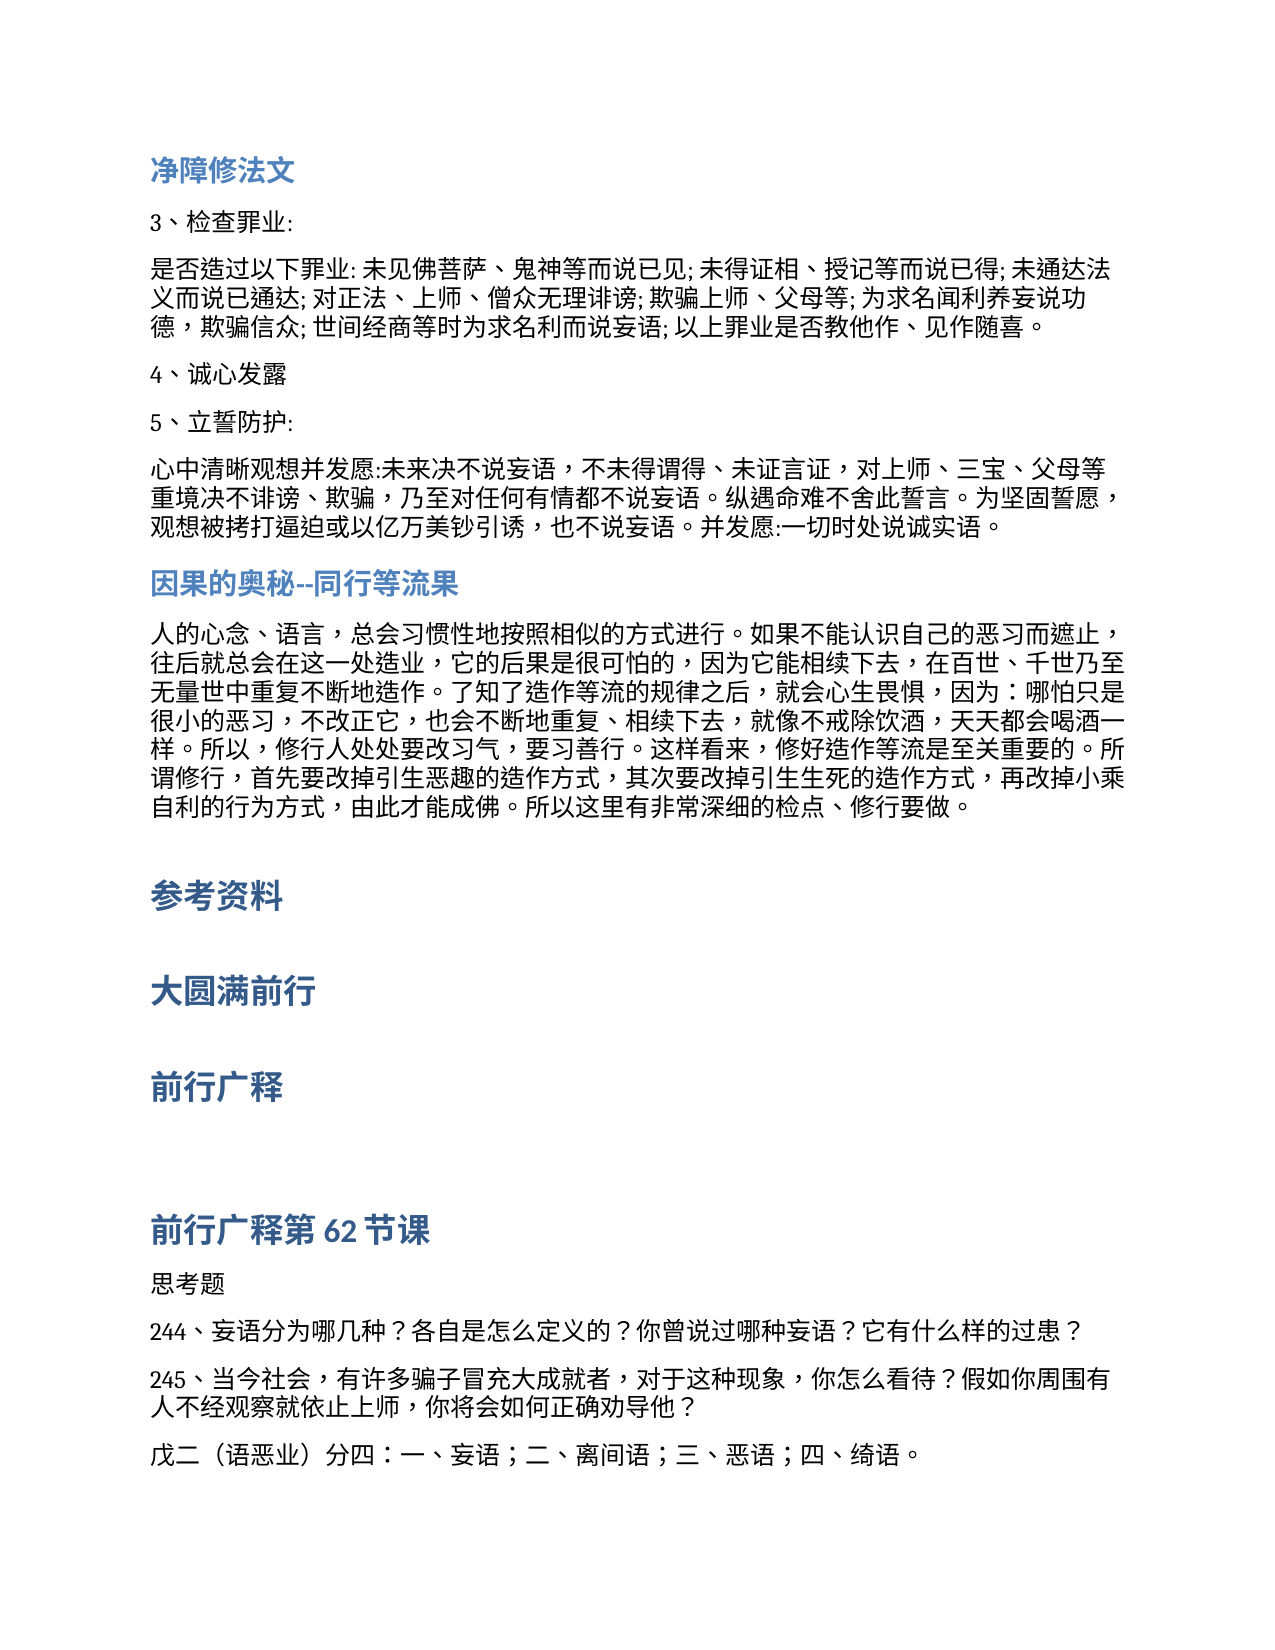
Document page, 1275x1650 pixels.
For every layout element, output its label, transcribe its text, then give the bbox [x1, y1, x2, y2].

text 3、检查罪业: [150, 208, 1125, 237]
text 心中清晰观想并发愿:未来决不说妄语，不未得谓得、未证言证，对上师、三宝、父母等重境决不诽谤、欺骗，乃至对任何有情都不说妄语。纵遇命难不舍此誓言。为坚固誓愿，观想被拷打逼迫或以亿万美钞引诱，也不说妄语。并发愿:一切时处说诚实语。 [150, 456, 1125, 542]
text 244、妄语分为哪几种？各自是怎么定义的？你曾说过哪种妄语？它有什么样的过患？ [150, 1318, 1125, 1347]
subtitle 参考资料 [150, 873, 1125, 918]
subtitle 前行广释第62节课 [150, 1206, 1125, 1252]
text 5、立誓防护: [150, 408, 1125, 437]
text 戊二（语恶业）分四：一、妄语；二、离间语；三、恶语；四、绮语。 [150, 1442, 1125, 1471]
subtitle 因果的奥秘--同行等流果 [150, 563, 1125, 603]
subtitle 净障修法文 [150, 150, 1125, 190]
text 思考题 [150, 1271, 1125, 1299]
text 4、诚心发露 [150, 361, 1125, 390]
subtitle 大圆满前行 [150, 968, 1125, 1013]
subtitle 前行广释 [150, 1063, 1125, 1109]
text 245、当今社会，有许多骗子冒充大成就者，对于这种现象，你怎么看待？假如你周围有人不经观察就依止上师，你将会如何正确劝导他？ [150, 1366, 1125, 1423]
text 是否造过以下罪业: 未见佛菩萨、鬼神等而说已见; 未得证相、授记等而说已得; 未通达法义而说已通达; 对正法、上师、僧众无理诽谤; 欺骗上师、父母等; 为求名闻利养妄说功德，欺骗信众; 世间经商等时为求名利而说妄语; 以上罪业是否教他作、见作随喜。 [150, 256, 1125, 342]
text 人的心念、语言，总会习惯性地按照相似的方式进行。如果不能认识自己的恶习而遮止，往后就总会在这一处造业，它的后果是很可怕的，因为它能相续下去，在百世、千世乃至无量世中重复不断地造作。了知了造作等流的规律之后，就会心生畏惧，因为：哪怕只是很小的恶习，不改正它，也会不断地重复、相续下去，就像不戒除饮酒，天天都会喝酒一样。所以，修行人处处要改习气，要习善行。这样看来，修好造作等流是至关重要的。所谓修行，首先要改掉引生恶趣的造作方式，其次要改掉引生生死的造作方式，再改掉小乘自利的行为方式，由此才能成佛。所以这里有非常深细的检点、修行要做。 [150, 621, 1125, 823]
